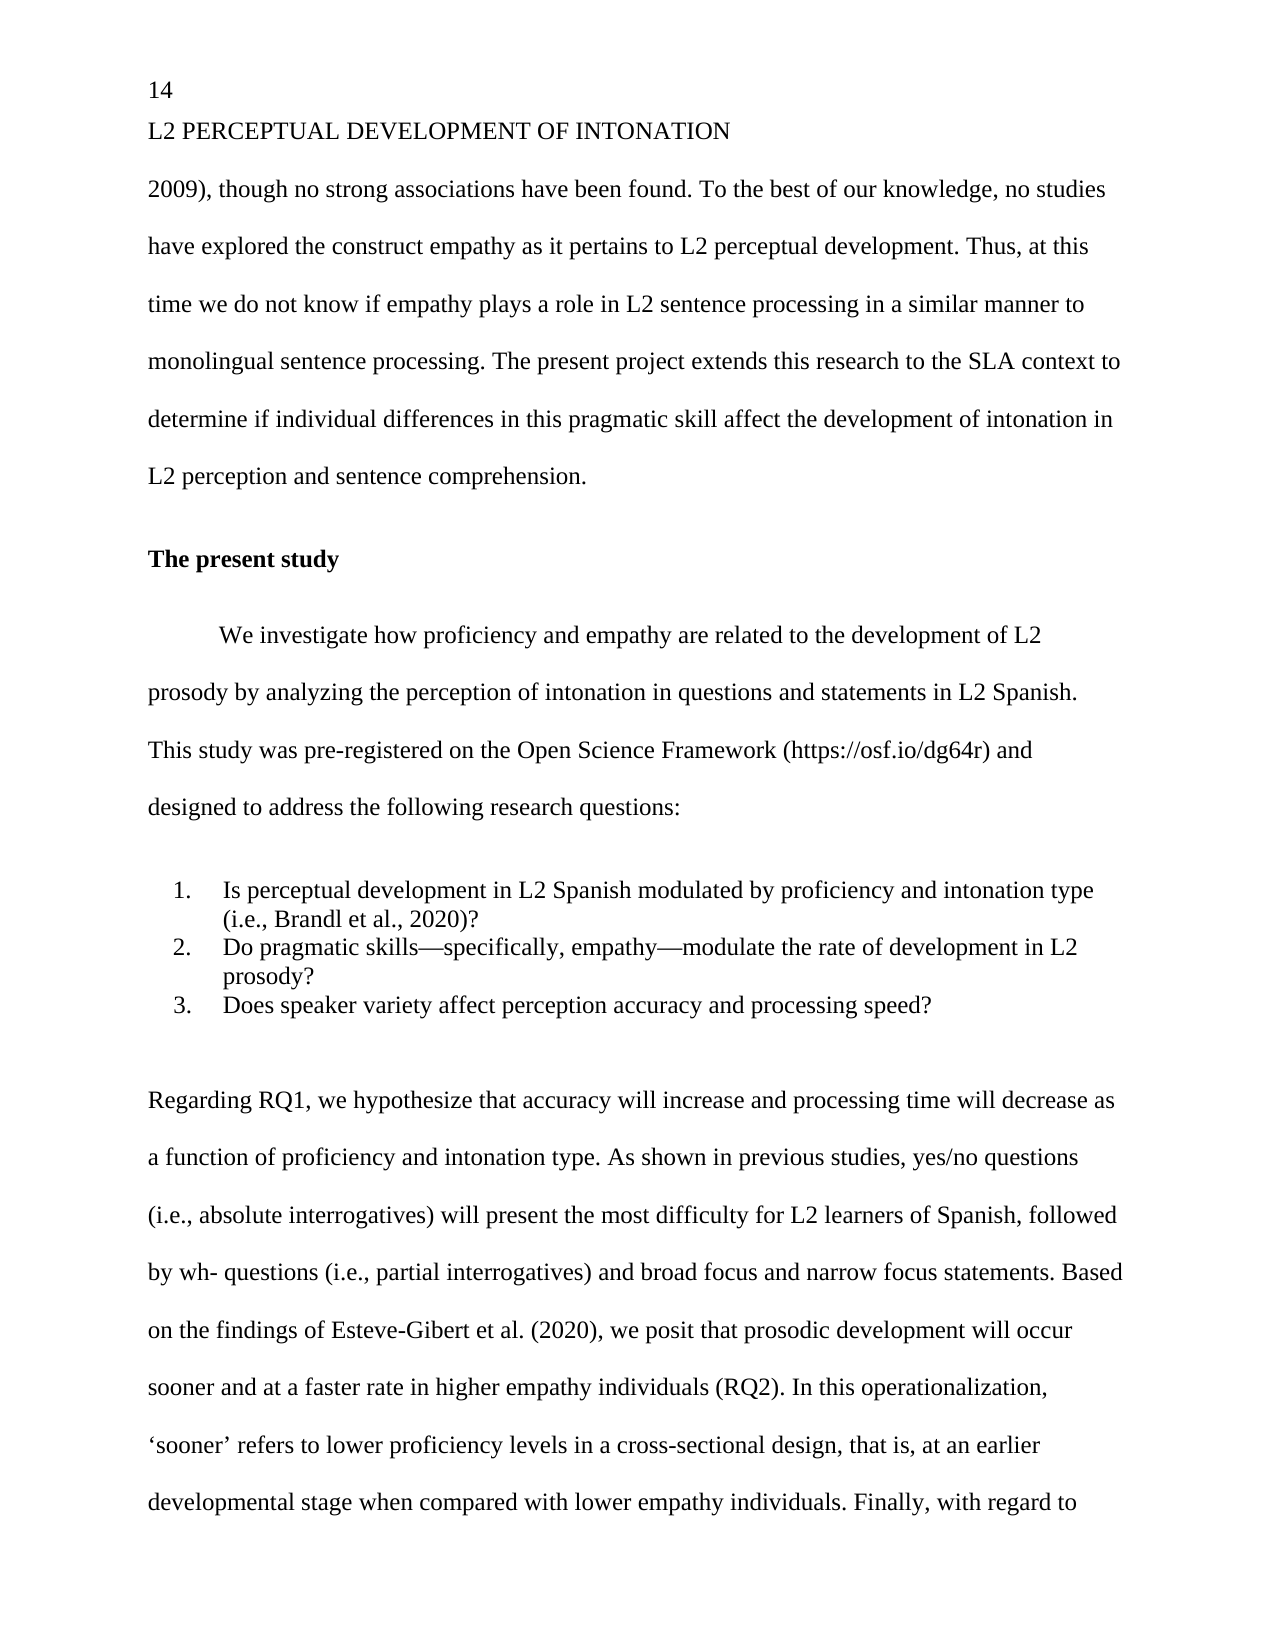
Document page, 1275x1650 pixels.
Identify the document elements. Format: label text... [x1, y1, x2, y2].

text We investigate how proficiency and empathy are related to the development of L2 prosody by analyzing the perception of intonation in questions and statements in L2 Spanish. This study was pre-registered on the Open Science Framework (https://osf.io/dg64r) and designed to address the following research questions: [148, 620, 1127, 821]
list Does speaker variety affect perception accuracy and processing speed? [173, 990, 1127, 1019]
subtitle The present study [148, 544, 1127, 572]
list Do pragmatic skills—specifically, empathy—modulate the rate of development in L2 prosody? [173, 932, 1127, 990]
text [148, 1085, 1127, 1516]
list Is perceptual development in L2 Spanish modulated by proficiency and intonation type (i.e., Brandl et al., 2020)? [173, 875, 1127, 932]
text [148, 174, 1127, 490]
